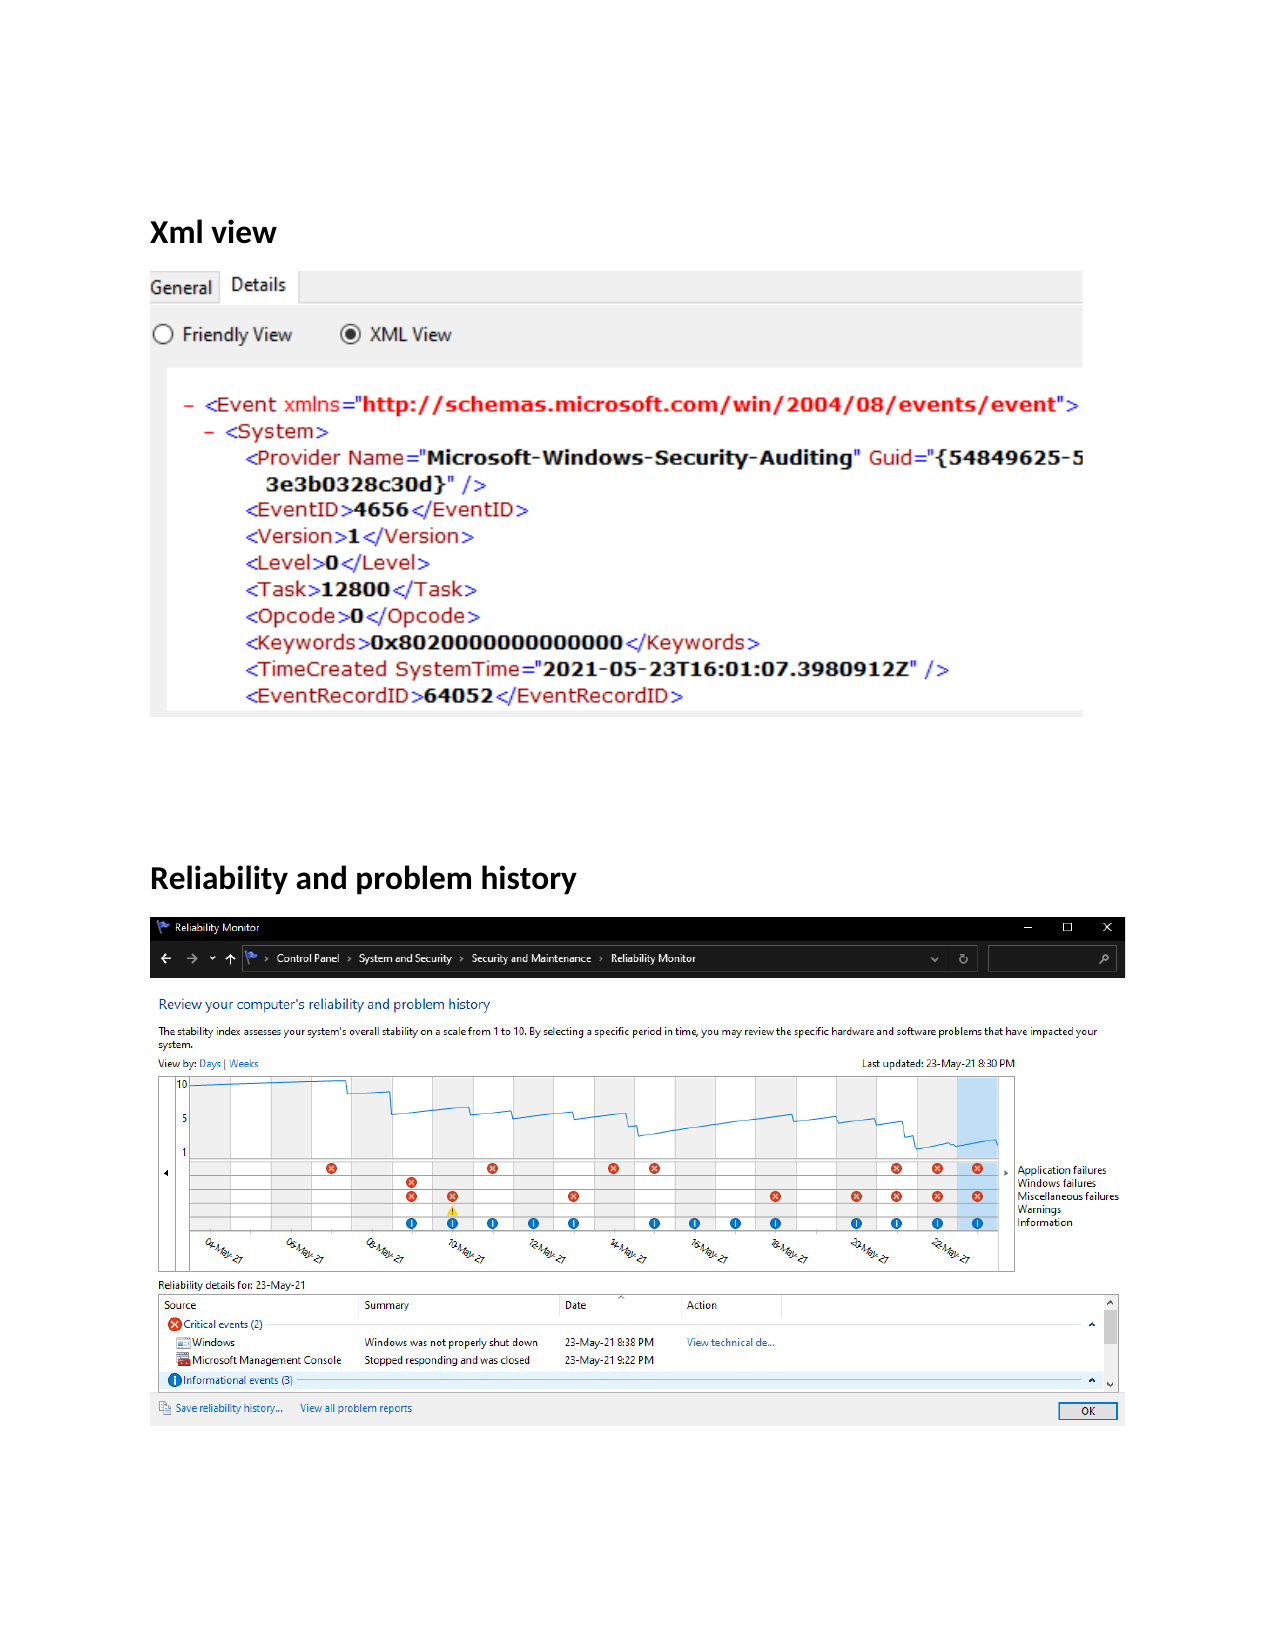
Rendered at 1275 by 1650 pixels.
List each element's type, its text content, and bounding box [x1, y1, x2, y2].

text Xml view [150, 211, 1125, 251]
picture [150, 917, 1125, 1426]
picture [150, 271, 1083, 717]
text Reliability and problem history [150, 857, 1125, 897]
